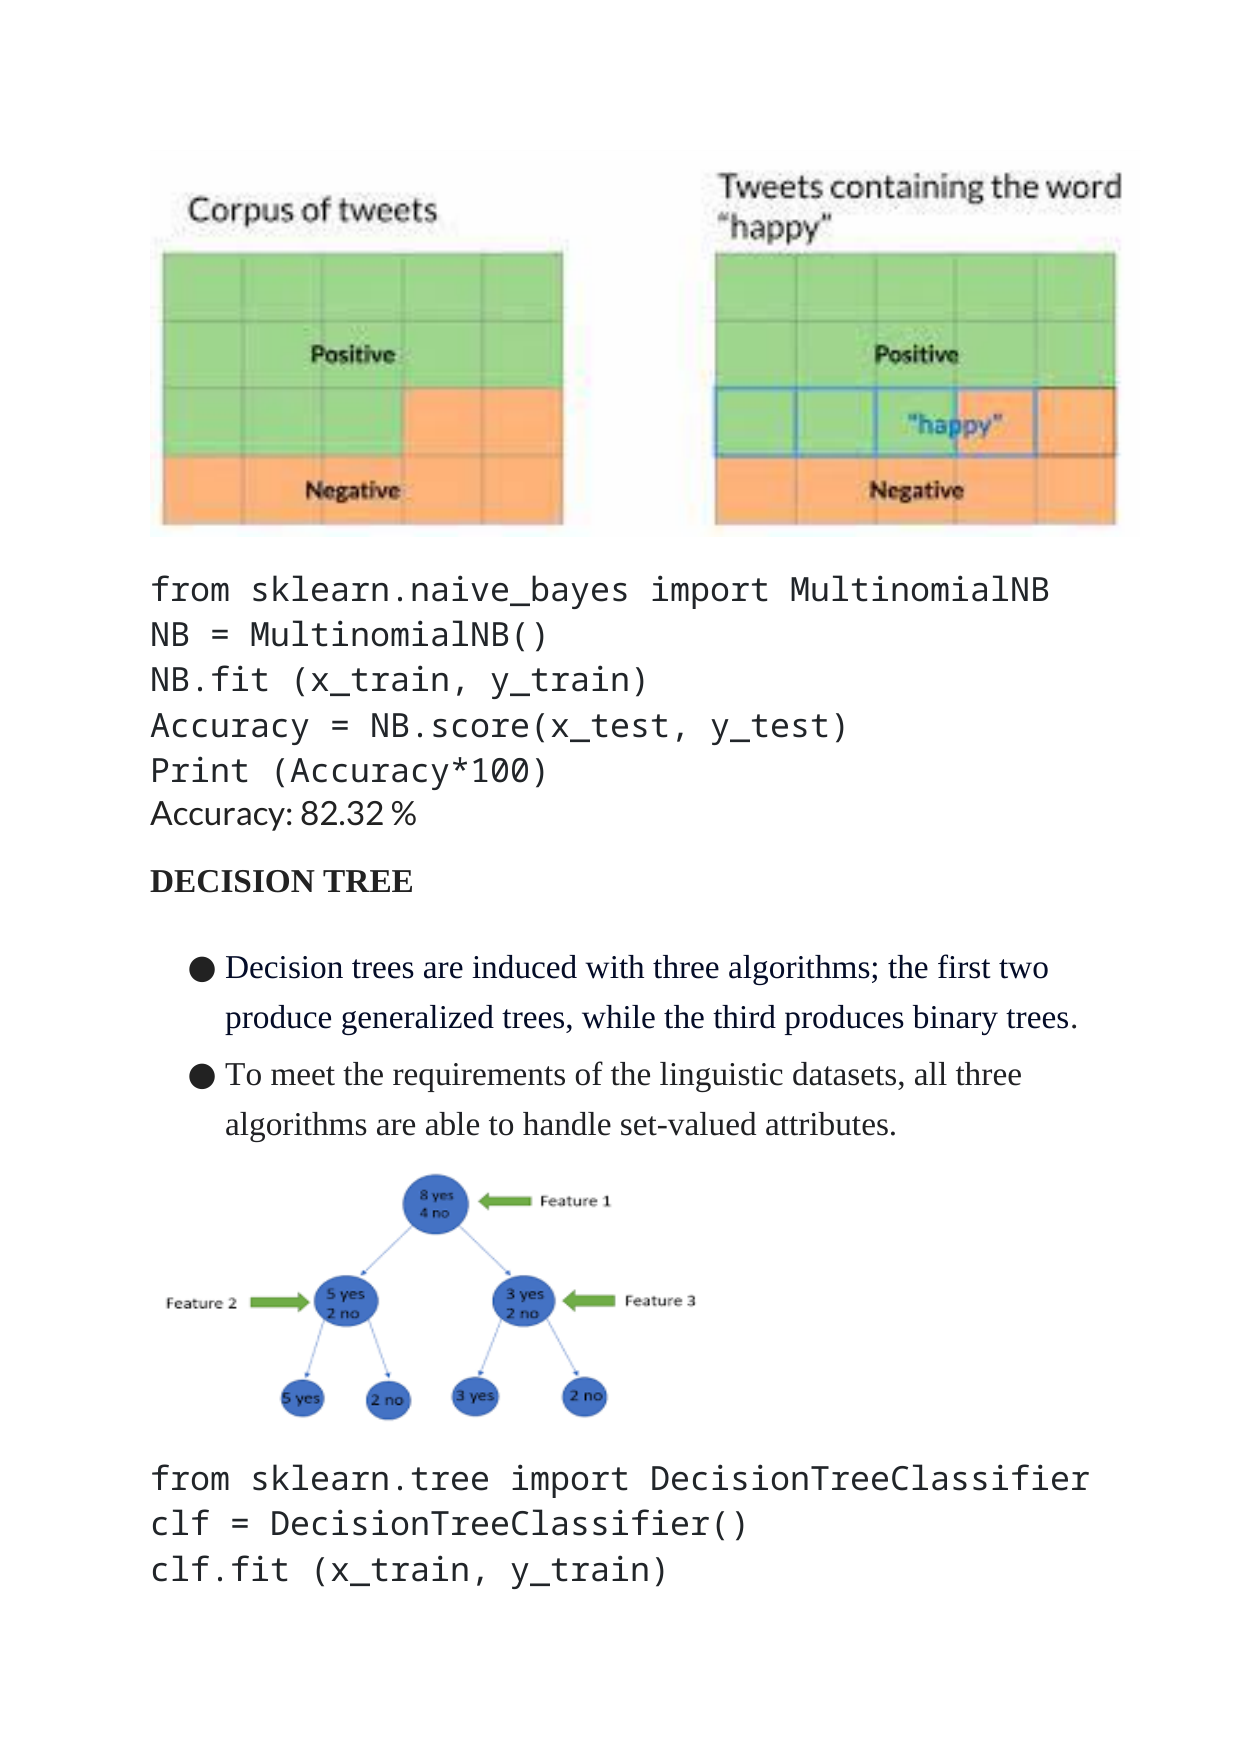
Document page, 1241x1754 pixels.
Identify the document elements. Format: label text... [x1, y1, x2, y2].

text clf = DecisionTreeClassifier() [150, 1500, 1090, 1546]
text NB.fit (x_train, y_train) [150, 656, 1090, 702]
text from sklearn.tree import DecisionTreeClassifier [150, 1455, 1090, 1500]
text Accuracy: 82.32 % [150, 792, 1090, 832]
picture [150, 150, 1141, 537]
text from sklearn.naive_bayes import MultinomialNB [150, 565, 1090, 611]
text Accuracy = NB.score(x_test, y_test) [150, 702, 1090, 747]
text Print (Accuracy*100) [150, 747, 1090, 792]
picture [150, 1171, 715, 1426]
text clf.fit (x_train, y_train) [150, 1546, 1090, 1591]
list To meet the requirements of the linguistic datasets, all three algorithms are able to handle set-valued attributes. [187, 1036, 1090, 1142]
text NB = MultinomialNB() [150, 611, 1090, 656]
text DECISION TREE [150, 862, 1090, 900]
list Decision trees are induced with three algorithms; the first two produce generalized trees, while the third produces binary trees. [187, 929, 1090, 1036]
